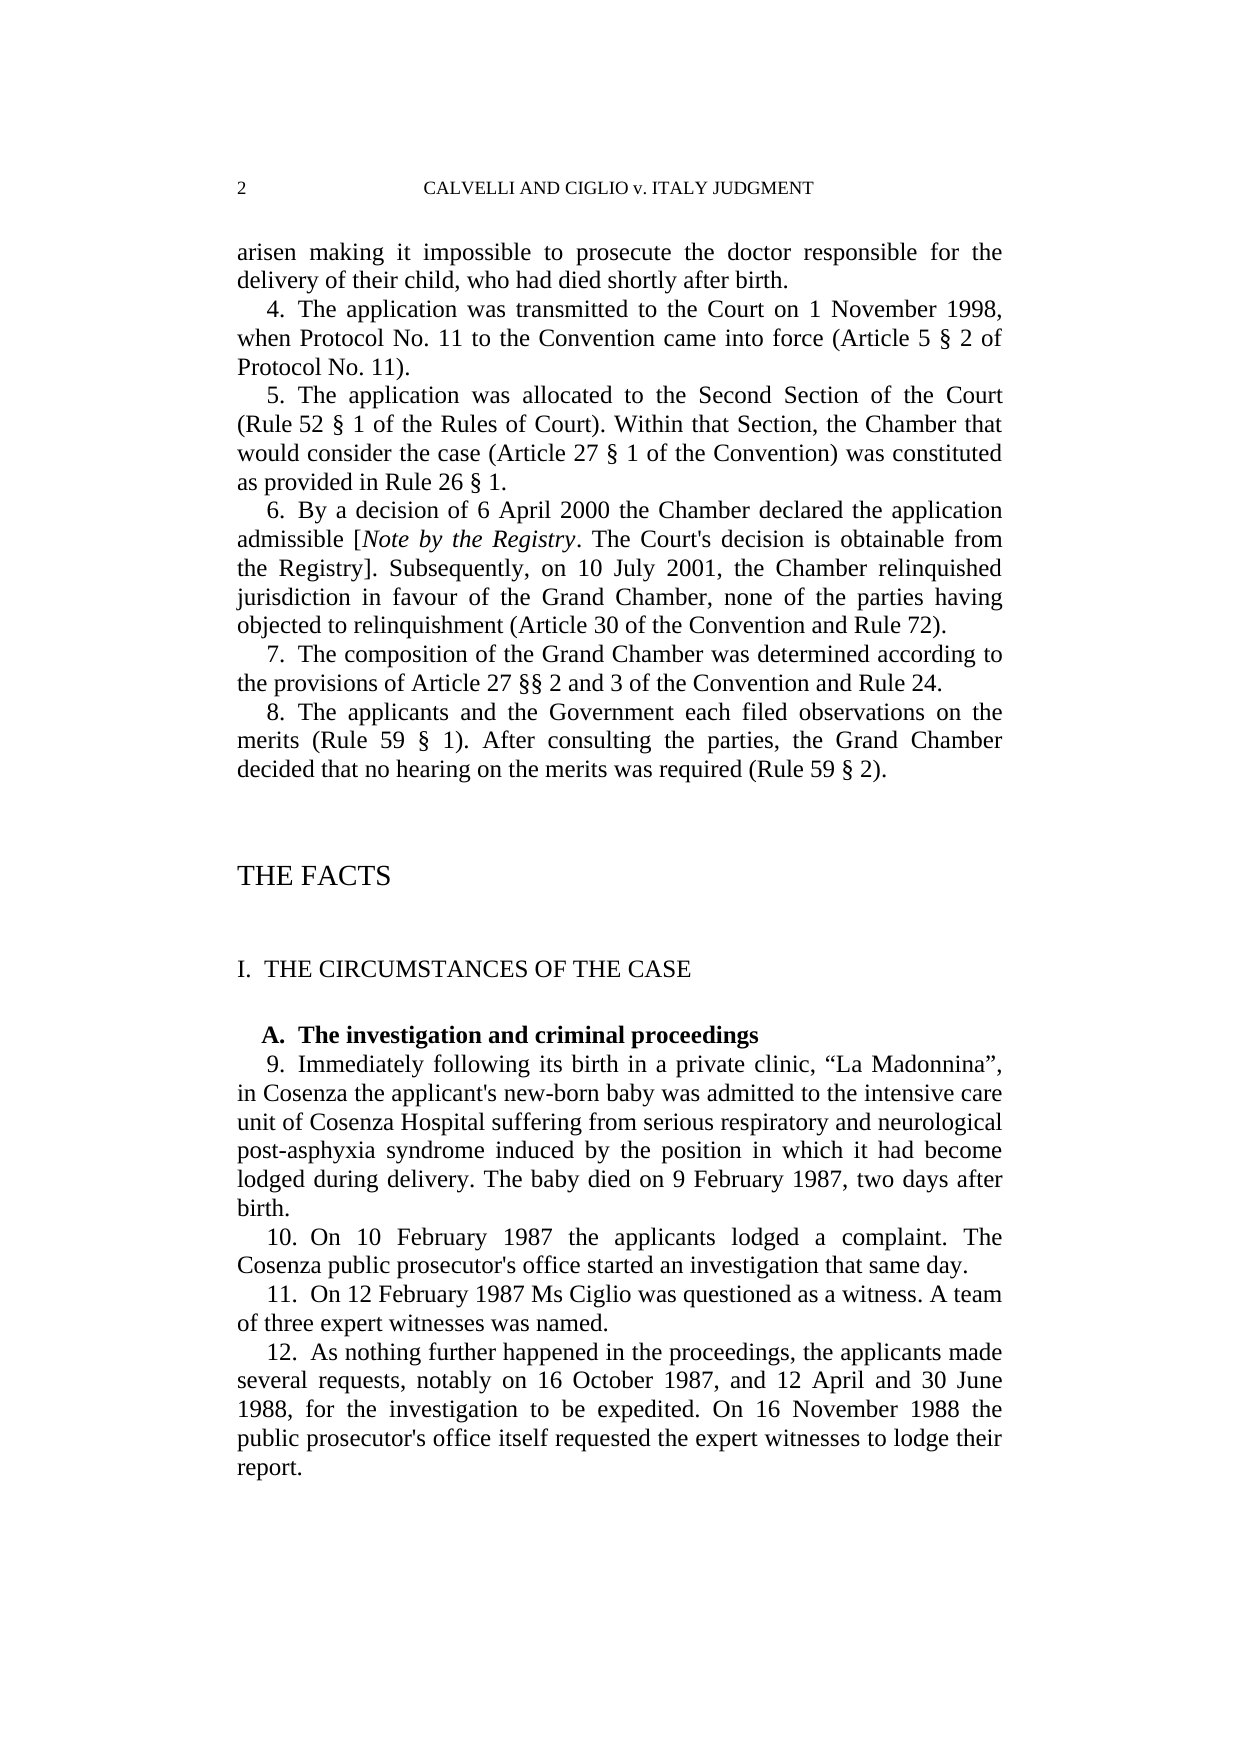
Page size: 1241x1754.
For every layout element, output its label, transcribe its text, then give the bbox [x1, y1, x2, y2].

text 9. Immediately following its birth in a private clinic, “La Madonnina”, in Cosenza the applicant's new-born baby was admitted to the intensive care unit of Cosenza Hospital suffering from serious respiratory and neurological post-asphyxia syndrome induced by the position in which it had become lodged during delivery. The baby died on 9 February 1987, two days after birth. [237, 1049, 1003, 1222]
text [237, 237, 1003, 294]
text 7. The composition of the Grand Chamber was determined according to the provisions of Article 27 §§ 2 and 3 of the Convention and Rule 24. [237, 639, 1003, 697]
text 6. By a decision of 6 April 2000 the Chamber declared the application admissible [Note by the Registry. The Court's decision is obtainable from the Registry]. Subsequently, on 10 July 2001, the Chamber relinquished jurisdiction in favour of the Grand Chamber, none of the parties having objected to relinquishment (Article 30 of the Convention and Rule 72). [237, 496, 1003, 639]
text 12. As nothing further happened in the proceedings, the applicants made several requests, notably on 16 October 1987, and 12 April and 30 June 1988, for the investigation to be expedited. On 16 November 1988 the public prosecutor's office itself requested the expert witnesses to lodge their report. [237, 1337, 1003, 1480]
text THE FACTS [237, 858, 1003, 892]
text I. THE CIRCUMSTANCES OF THE CASE [237, 954, 1003, 983]
text A. The investigation and criminal proceedings [261, 1020, 1003, 1049]
text 11. On 12 February 1987 Ms Ciglio was questioned as a witness. A team of three expert witnesses was named. [237, 1279, 1003, 1337]
text 10. On 10 February 1987 the applicants lodged a complaint. The Cosenza public prosecutor's office started an investigation that same day. [237, 1222, 1003, 1279]
text 4. The application was transmitted to the Court on 1 November 1998, when Protocol No. 11 to the Convention came into force (Article 5 § 2 of Protocol No. 11). [237, 294, 1003, 381]
text 5. The application was allocated to the Second Section of the Court (Rule 52 § 1 of the Rules of Court). Within that Section, the Chamber that would consider the case (Article 27 § 1 of the Convention) was constituted as provided in Rule 26 § 1. [237, 381, 1003, 496]
text 8. The applicants and the Government each filed observations on the merits (Rule 59 § 1). After consulting the parties, the Grand Chamber decided that no hearing on the merits was required (Rule 59 § 2). [237, 697, 1003, 783]
